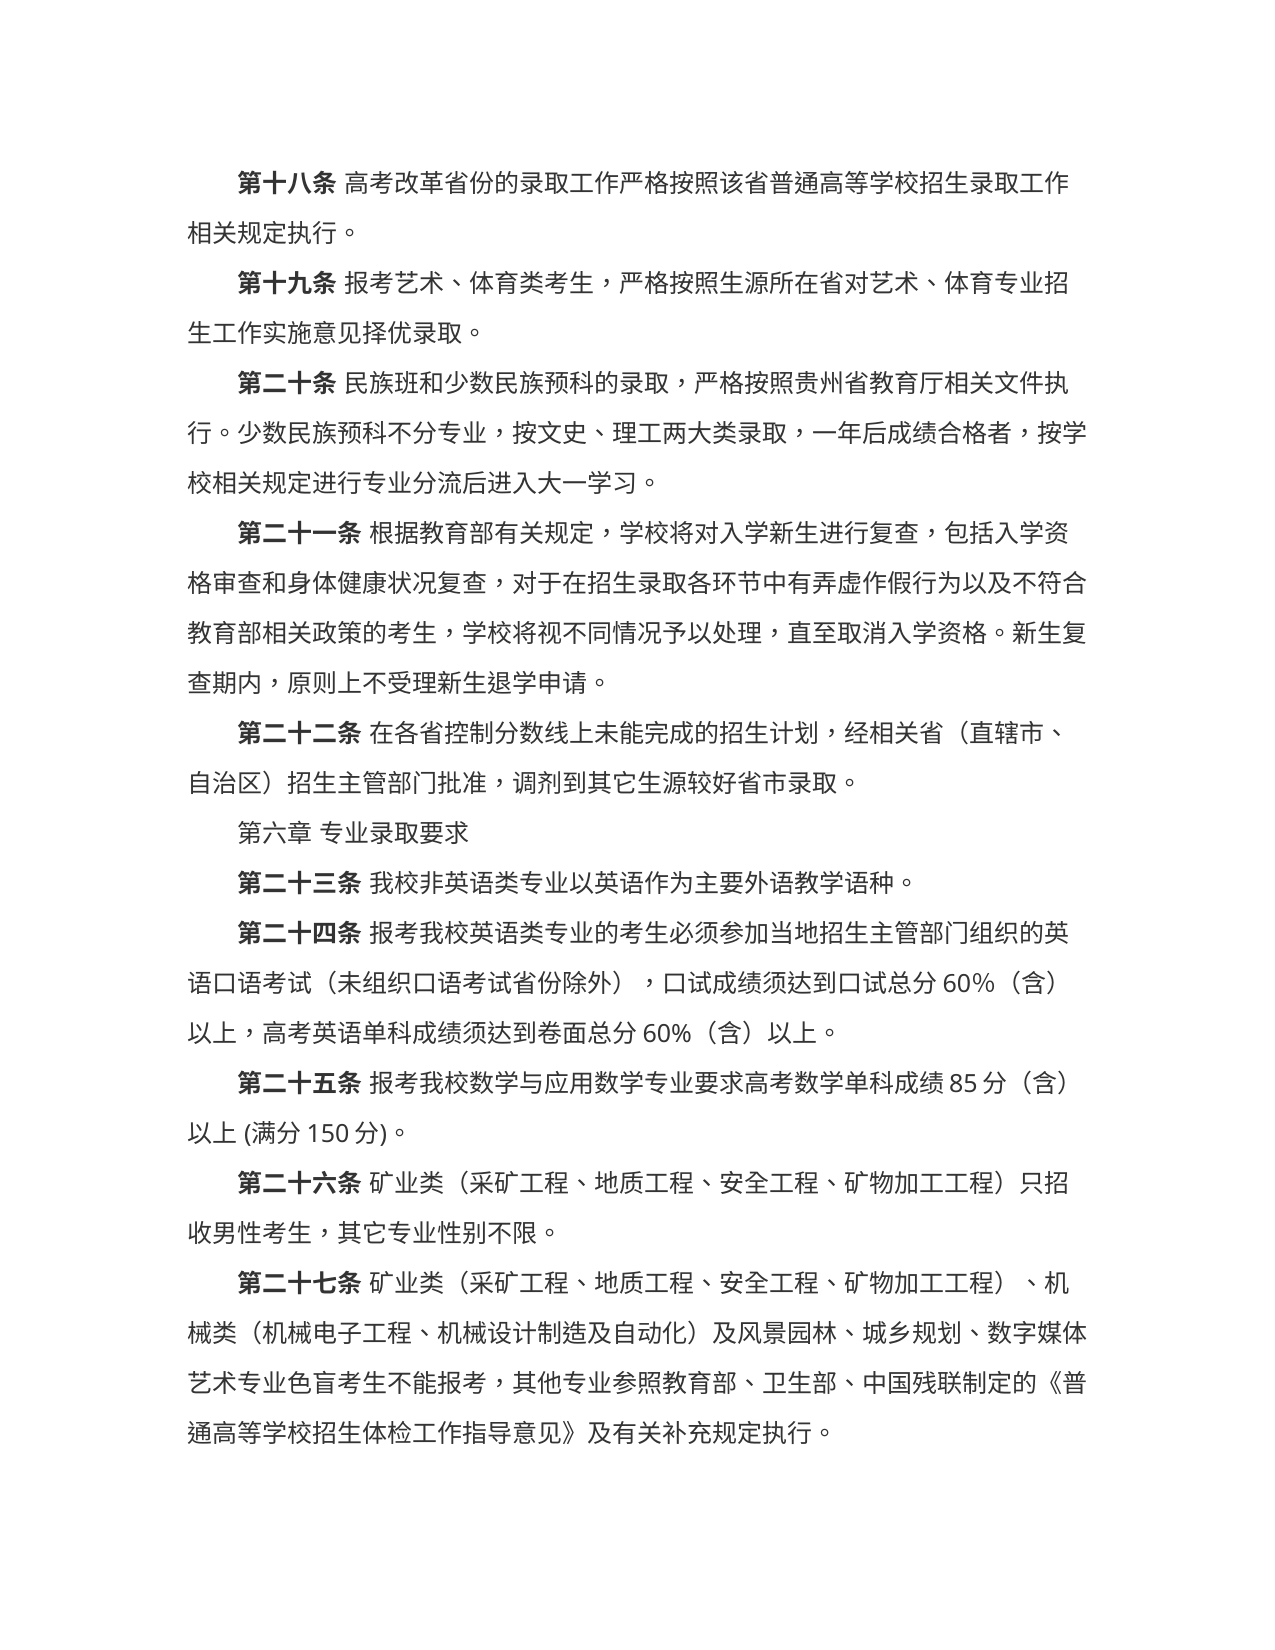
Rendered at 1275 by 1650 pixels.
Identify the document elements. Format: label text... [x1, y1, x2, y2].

text 第二十一条 根据教育部有关规定，学校将对入学新生进行复查，包括入学资格审查和身体健康状况复查，对于在招生录取各环节中有弄虚作假行为以及不符合教育部相关政策的考生，学校将视不同情况予以处理，直至取消入学资格。新生复查期内，原则上不受理新生退学申请。 [187, 500, 1087, 700]
text 第二十二条 在各省控制分数线上未能完成的招生计划，经相关省（直辖市、自治区）招生主管部门批准，调剂到其它生源较好省市录取。 [187, 700, 1087, 800]
text 第二十五条 报考我校数学与应用数学专业要求高考数学单科成绩85分（含）以上 (满分150分)。 [187, 1050, 1087, 1150]
text 第二十三条 我校非英语类专业以英语作为主要外语教学语种。 [187, 850, 1087, 900]
text 第十九条 报考艺术、体育类考生，严格按照生源所在省对艺术、体育专业招生工作实施意见择优录取。 [187, 250, 1087, 350]
text 第二十七条 矿业类（采矿工程、地质工程、安全工程、矿物加工工程）、机械类（机械电子工程、机械设计制造及自动化）及风景园林、城乡规划、数字媒体艺术专业色盲考生不能报考，其他专业参照教育部、卫生部、中国残联制定的《普通高等学校招生体检工作指导意见》及有关补充规定执行。 [187, 1250, 1087, 1450]
text 第十八条 高考改革省份的录取工作严格按照该省普通高等学校招生录取工作相关规定执行。 [187, 150, 1087, 250]
text 第二十条 民族班和少数民族预科的录取，严格按照贵州省教育厅相关文件执行。少数民族预科不分专业，按文史、理工两大类录取，一年后成绩合格者，按学校相关规定进行专业分流后进入大一学习。 [187, 350, 1087, 500]
text 第六章 专业录取要求 [187, 800, 1087, 850]
text 第二十四条 报考我校英语类专业的考生必须参加当地招生主管部门组织的英语口语考试（未组织口语考试省份除外），口试成绩须达到口试总分60％（含）以上，高考英语单科成绩须达到卷面总分60%（含）以上。 [187, 900, 1087, 1050]
text 第二十六条 矿业类（采矿工程、地质工程、安全工程、矿物加工工程）只招收男性考生，其它专业性别不限。 [187, 1150, 1087, 1250]
